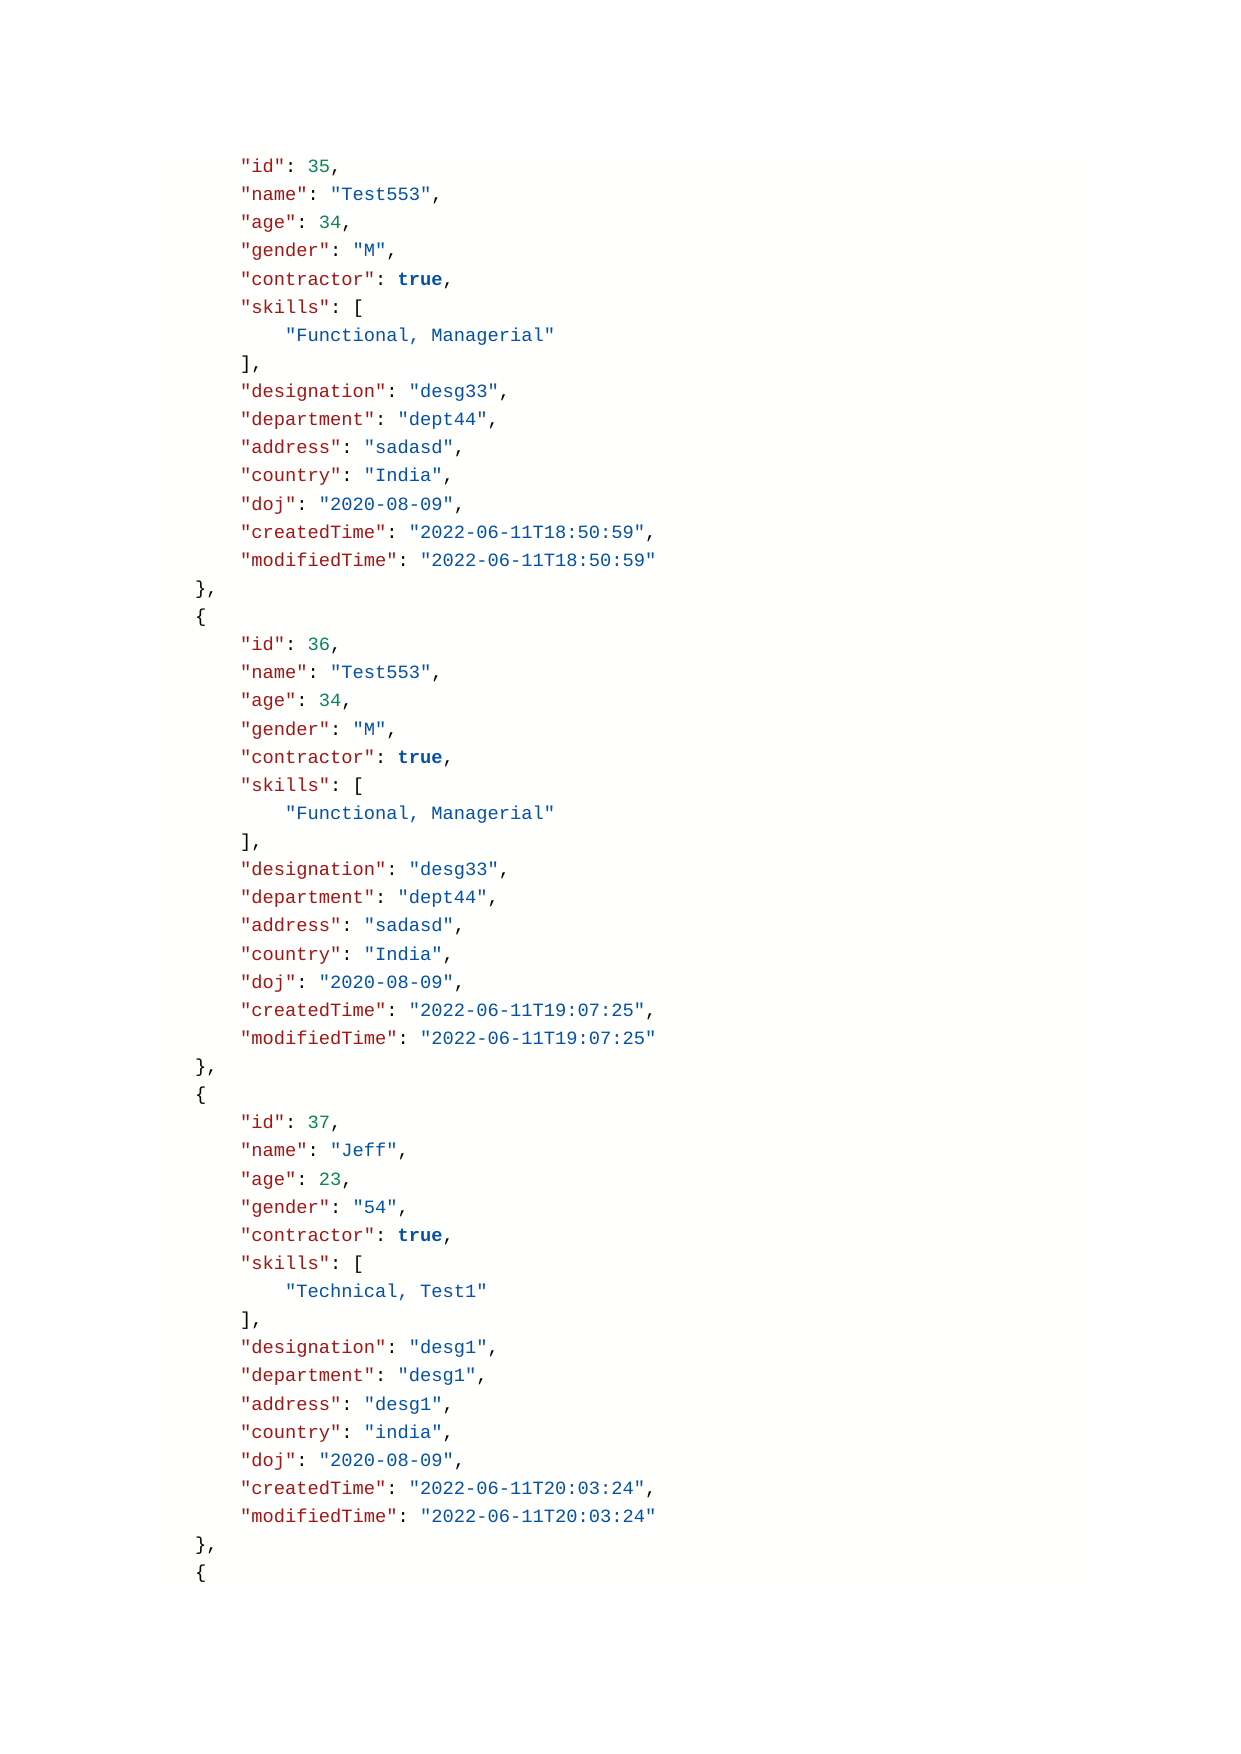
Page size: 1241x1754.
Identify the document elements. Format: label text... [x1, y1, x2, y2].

text "id": 36, [150, 628, 1090, 656]
text "address": "desg1", [150, 1387, 1090, 1416]
text ], [150, 1303, 1090, 1331]
text "gender": "M", [150, 712, 1090, 741]
text "gender": "M", [150, 234, 1090, 262]
text "contractor": true, [150, 262, 1090, 291]
text }, [150, 572, 1090, 600]
text "age": 34, [150, 684, 1090, 712]
text "doj": "2020-08-09", [150, 487, 1090, 516]
text ], [150, 825, 1090, 853]
text "address": "sadasd", [150, 431, 1090, 459]
text "contractor": true, [150, 741, 1090, 769]
text "name": "Jeff", [150, 1134, 1090, 1162]
text "id": 35, [150, 150, 1090, 178]
text "gender": "54", [150, 1191, 1090, 1219]
text "doj": "2020-08-09", [150, 1444, 1090, 1472]
text "address": "sadasd", [150, 909, 1090, 937]
text "department": "desg1", [150, 1359, 1090, 1387]
text "Technical, Test1" [150, 1275, 1090, 1303]
text }, [150, 1528, 1090, 1556]
text "country": "India", [150, 937, 1090, 966]
text "designation": "desg33", [150, 375, 1090, 403]
text "designation": "desg33", [150, 853, 1090, 881]
text "doj": "2020-08-09", [150, 966, 1090, 994]
text { [150, 1078, 1090, 1106]
text "Functional, Managerial" [150, 797, 1090, 825]
text "skills": [ [150, 291, 1090, 319]
text "contractor": true, [150, 1219, 1090, 1247]
text "designation": "desg1", [150, 1331, 1090, 1359]
text "skills": [ [150, 769, 1090, 797]
text "modifiedTime": "2022-06-11T19:07:25" [150, 1022, 1090, 1050]
text "age": 34, [150, 206, 1090, 234]
text { [150, 600, 1090, 628]
text ], [150, 347, 1090, 375]
text "createdTime": "2022-06-11T18:50:59", [150, 516, 1090, 544]
text "name": "Test553", [150, 656, 1090, 684]
text "country": "india", [150, 1416, 1090, 1444]
text "Functional, Managerial" [150, 319, 1090, 347]
text "createdTime": "2022-06-11T20:03:24", [150, 1472, 1090, 1500]
text "department": "dept44", [150, 881, 1090, 909]
text { [150, 1556, 1090, 1584]
text "modifiedTime": "2022-06-11T18:50:59" [150, 544, 1090, 572]
text "department": "dept44", [150, 403, 1090, 431]
text "age": 23, [150, 1162, 1090, 1191]
text "modifiedTime": "2022-06-11T20:03:24" [150, 1500, 1090, 1528]
text "skills": [ [150, 1247, 1090, 1275]
text "createdTime": "2022-06-11T19:07:25", [150, 994, 1090, 1022]
text "country": "India", [150, 459, 1090, 487]
text "id": 37, [150, 1106, 1090, 1134]
text "name": "Test553", [150, 178, 1090, 206]
text }, [150, 1050, 1090, 1078]
